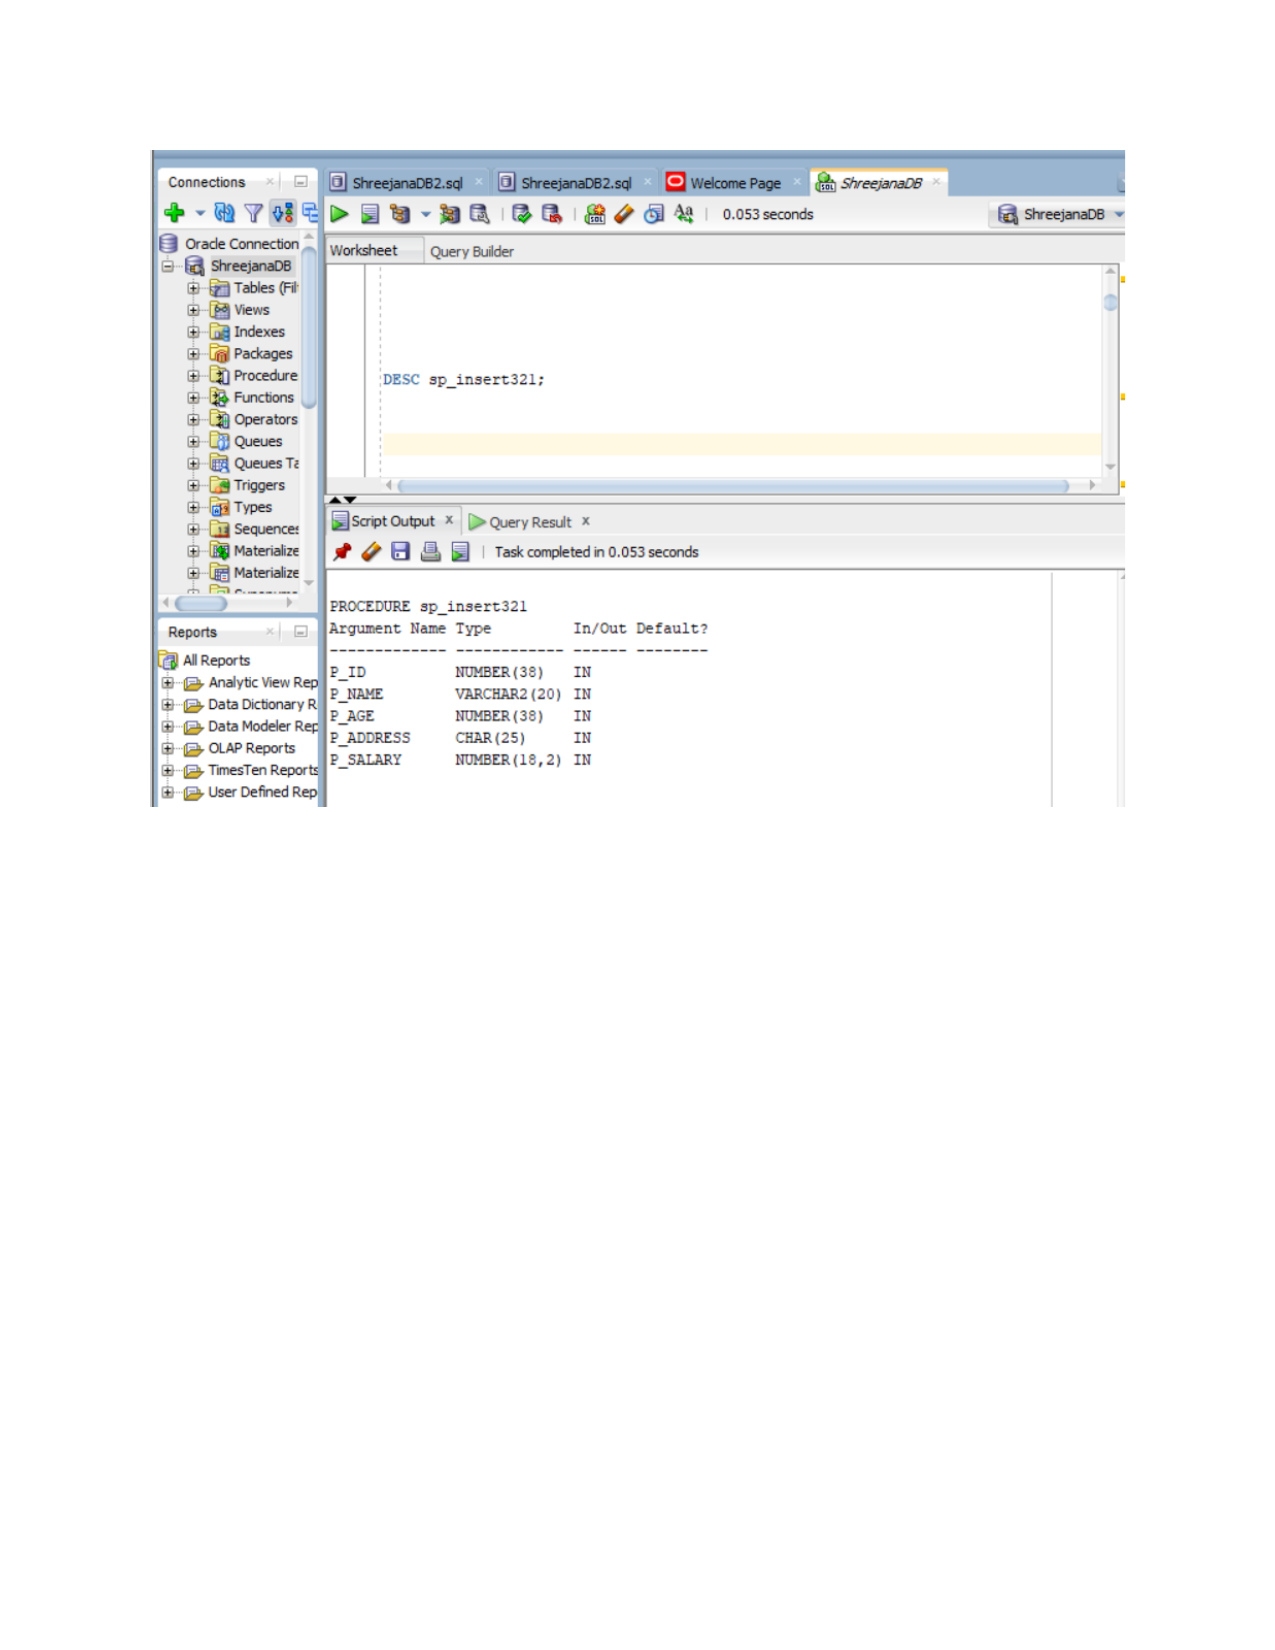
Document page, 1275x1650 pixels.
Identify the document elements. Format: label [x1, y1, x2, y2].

picture [150, 150, 1125, 807]
